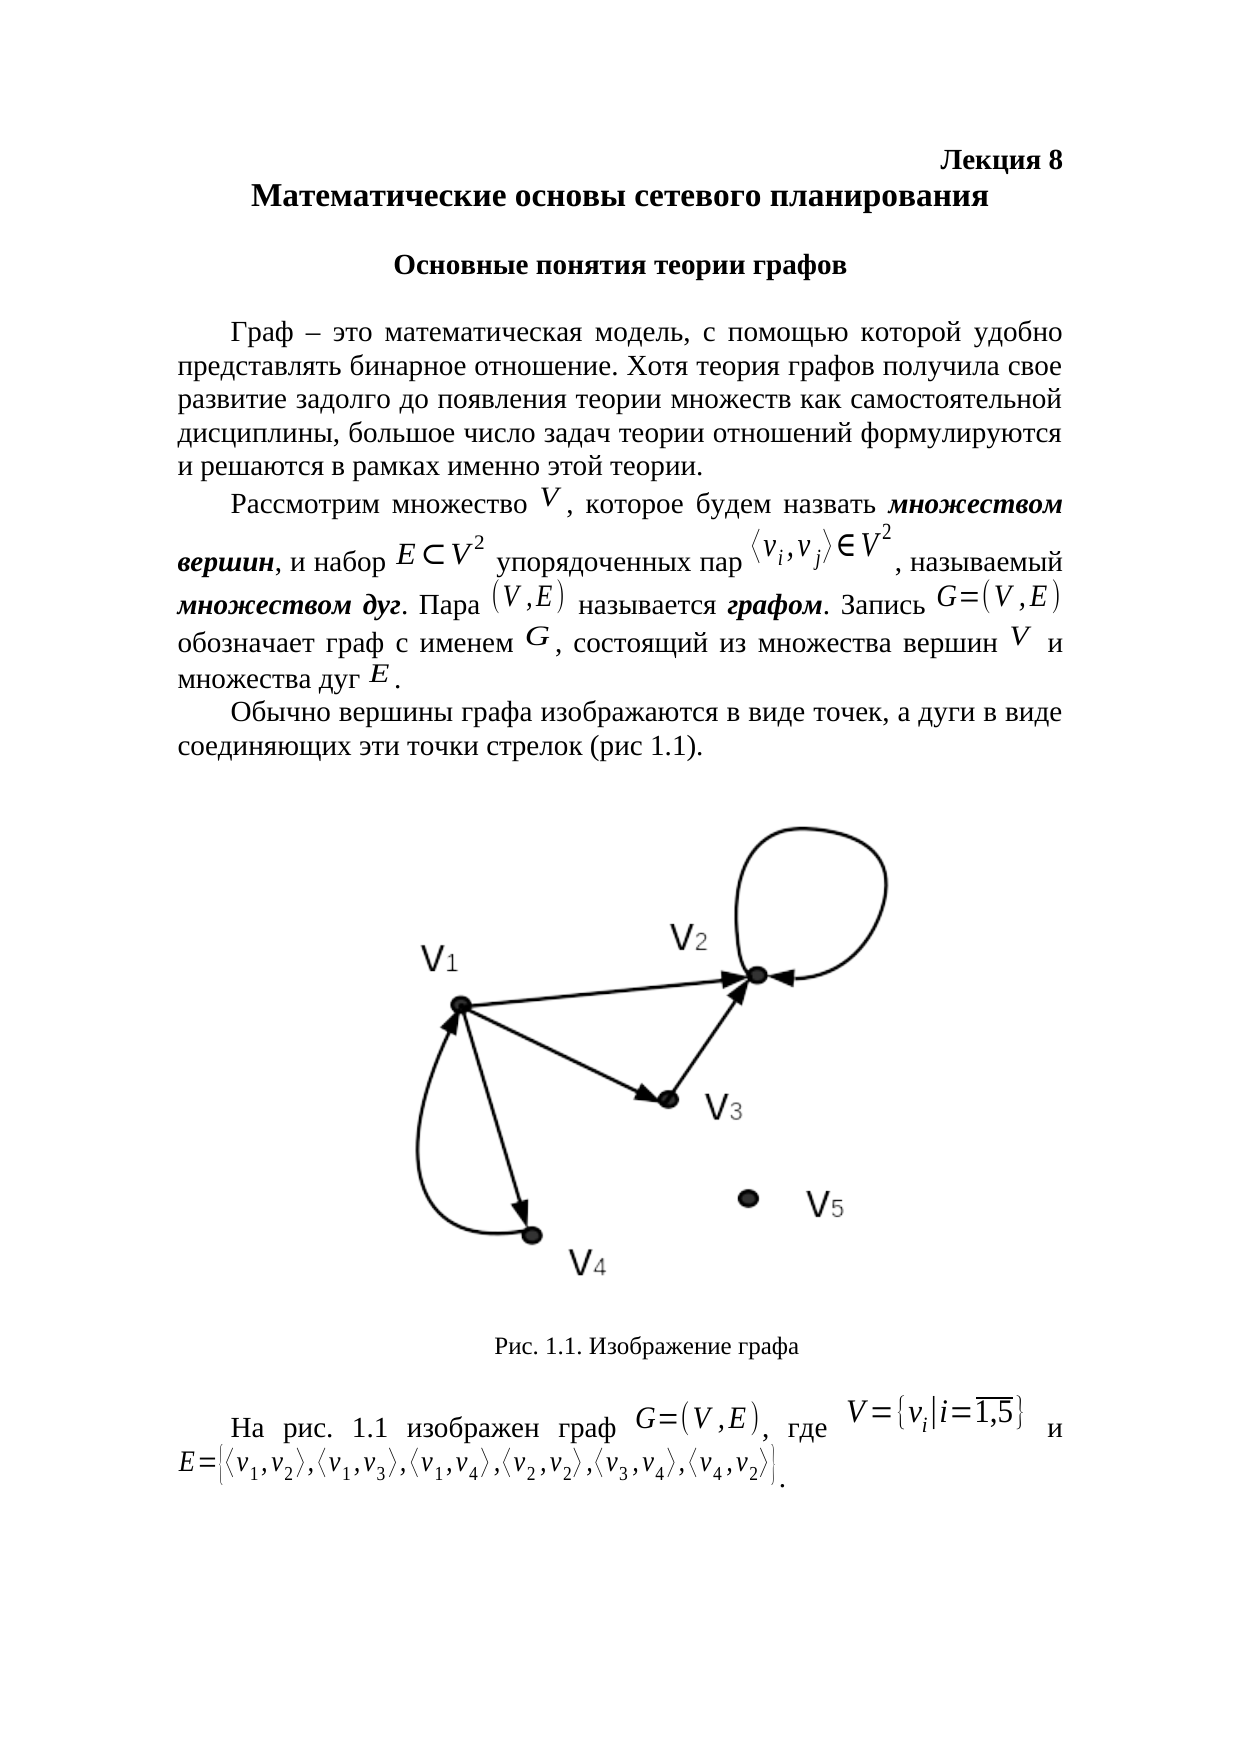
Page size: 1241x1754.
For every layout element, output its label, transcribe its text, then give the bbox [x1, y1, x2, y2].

text Граф – это математическая модель, с помощью которой удобно представлять бинарное отношение. Хотя теория графов получила свое развитие задолго до появления теории множеств как самостоятельной дисциплины, большое число задач теории отношений формулируются и решаются в рамках именно этой теории. [177, 314, 1063, 482]
text На рис. 1.1 изображен граф , где и . [177, 1393, 1063, 1493]
text Рис. 1.1. Изображение графа [177, 1331, 1063, 1360]
text Рассмотрим множество , которое будем назвать множеством вершин, и набор упорядоченных пар , называемый множеством дуг. Пара называется графом. Запись обозначает граф с именем , состоящий из множества вершин и множества дуг . [177, 482, 1063, 694]
text Лекция 8 [177, 142, 1063, 175]
text Основные понятия теории графов [177, 247, 1063, 281]
text Обычно вершины графа изображаются в виде точек, а дуги в виде соединяющих эти точки стрелок (рис 1.1). [177, 694, 1063, 762]
text Математические основы сетевого планирования [177, 175, 1063, 214]
